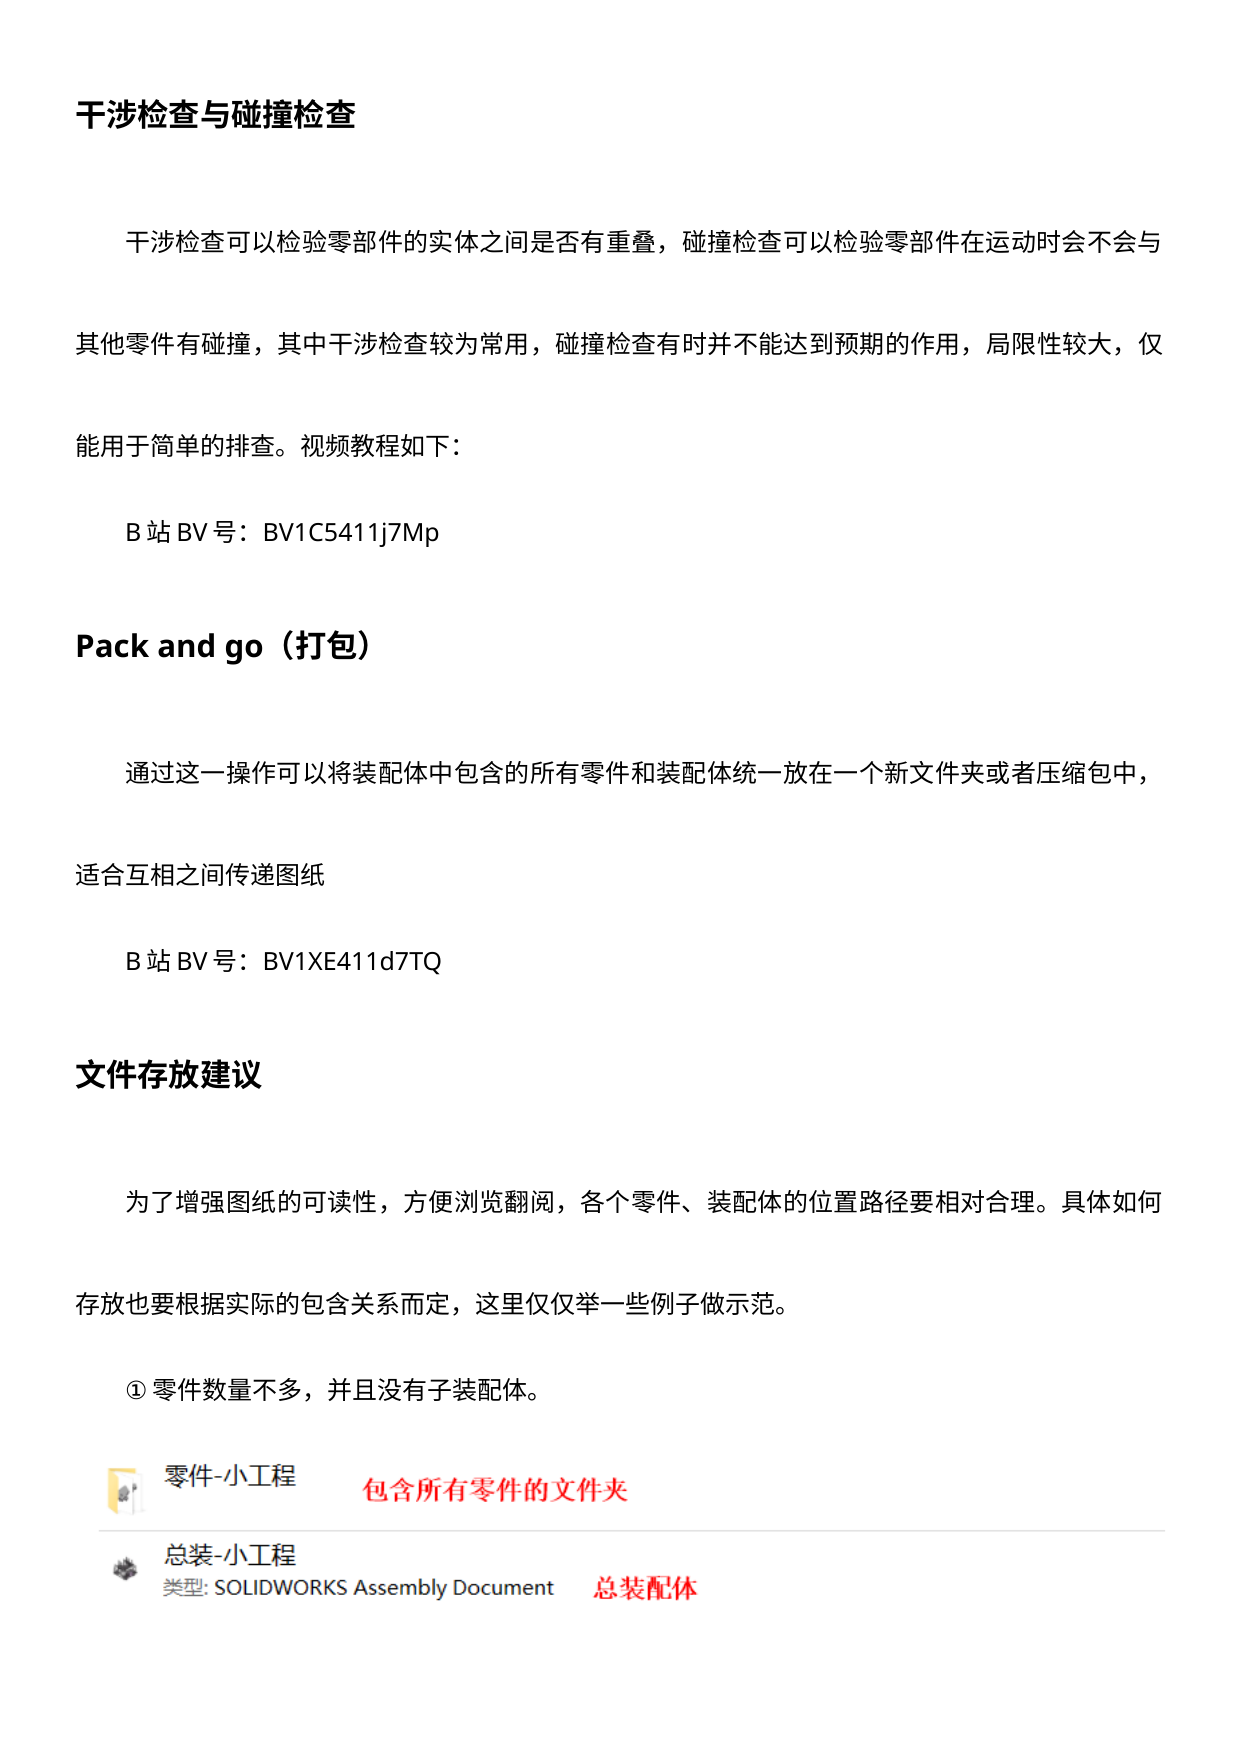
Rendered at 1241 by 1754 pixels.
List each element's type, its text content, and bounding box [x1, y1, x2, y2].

subtitle 干涉检查与碰撞检查 [75, 79, 1165, 147]
subtitle 文件存放建议 [75, 1039, 1165, 1107]
text B站BV号：BV1XE411d7TQ [75, 926, 1165, 994]
text 为了增强图纸的可读性，方便浏览翻阅，各个零件、装配体的位置路径要相对合理。具体如何存放也要根据实际的包含关系而定，这里仅仅举一些例子做示范。 [75, 1167, 1165, 1337]
subtitle Pack and go（打包） [75, 610, 1165, 678]
picture [75, 1440, 1166, 1630]
text B站BV号：BV1C5411j7Mp [75, 497, 1165, 564]
text 干涉检查可以检验零部件的实体之间是否有重叠，碰撞检查可以检验零部件在运动时会不会与其他零件有碰撞，其中干涉检查较为常用，碰撞检查有时并不能达到预期的作用，局限性较大，仅能用于简单的排查。视频教程如下： [75, 207, 1165, 478]
text ①零件数量不多，并且没有子装配体。 [75, 1355, 1165, 1423]
text 通过这一操作可以将装配体中包含的所有零件和装配体统一放在一个新文件夹或者压缩包中，适合互相之间传递图纸 [75, 738, 1165, 908]
